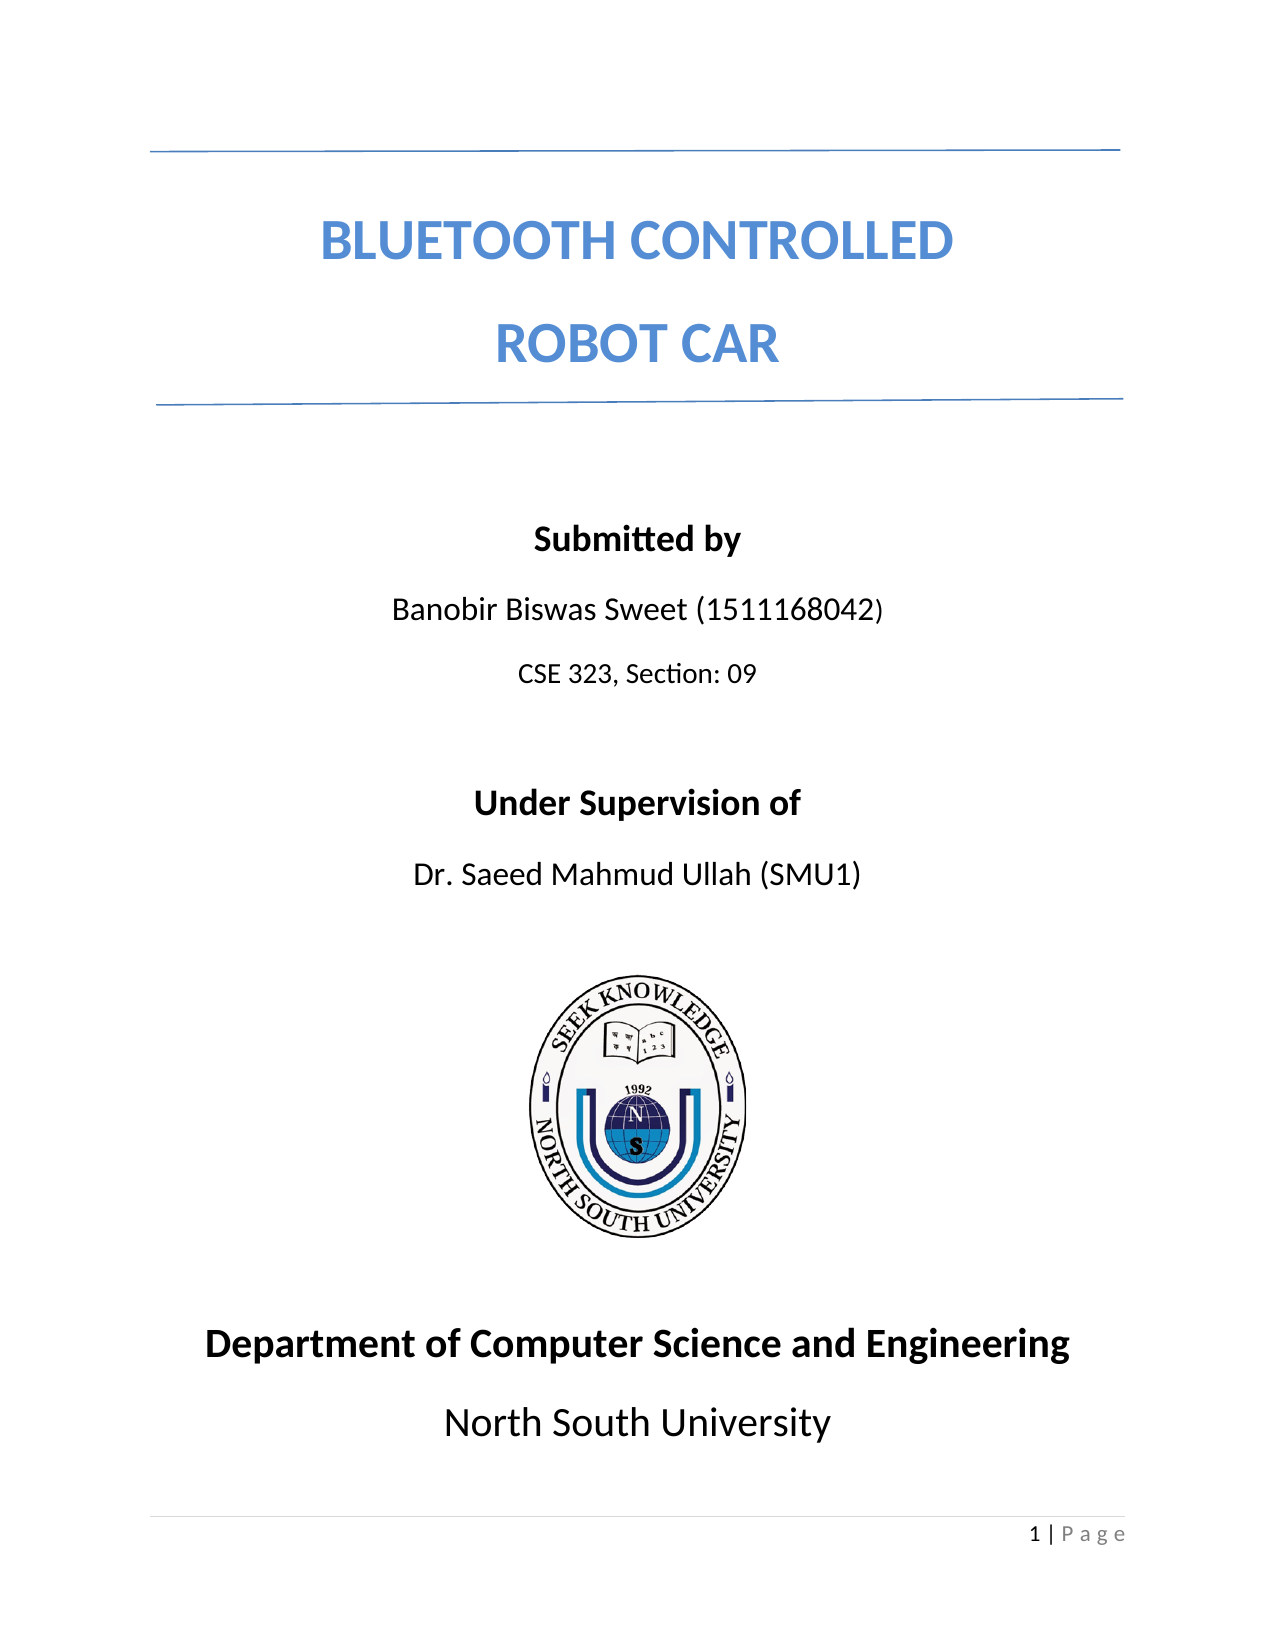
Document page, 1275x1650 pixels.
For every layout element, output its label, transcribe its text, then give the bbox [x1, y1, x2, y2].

text Department of Computer Science and Engineering [150, 1317, 1125, 1368]
picture [528, 974, 747, 1238]
text Submitted by [150, 514, 1125, 560]
text CSE 323, Section: 09 [150, 656, 1125, 691]
text Banobir Biswas Sweet (1511168042) [150, 588, 1125, 629]
text North South University [150, 1396, 1125, 1447]
text Dr. Saeed Mahmud Ullah (SMU1) [150, 853, 1125, 893]
text ROBOT CAR [150, 306, 1125, 377]
text BLUETOOTH CONTROLLED [150, 203, 1125, 274]
text Under Supervision of [150, 779, 1125, 825]
